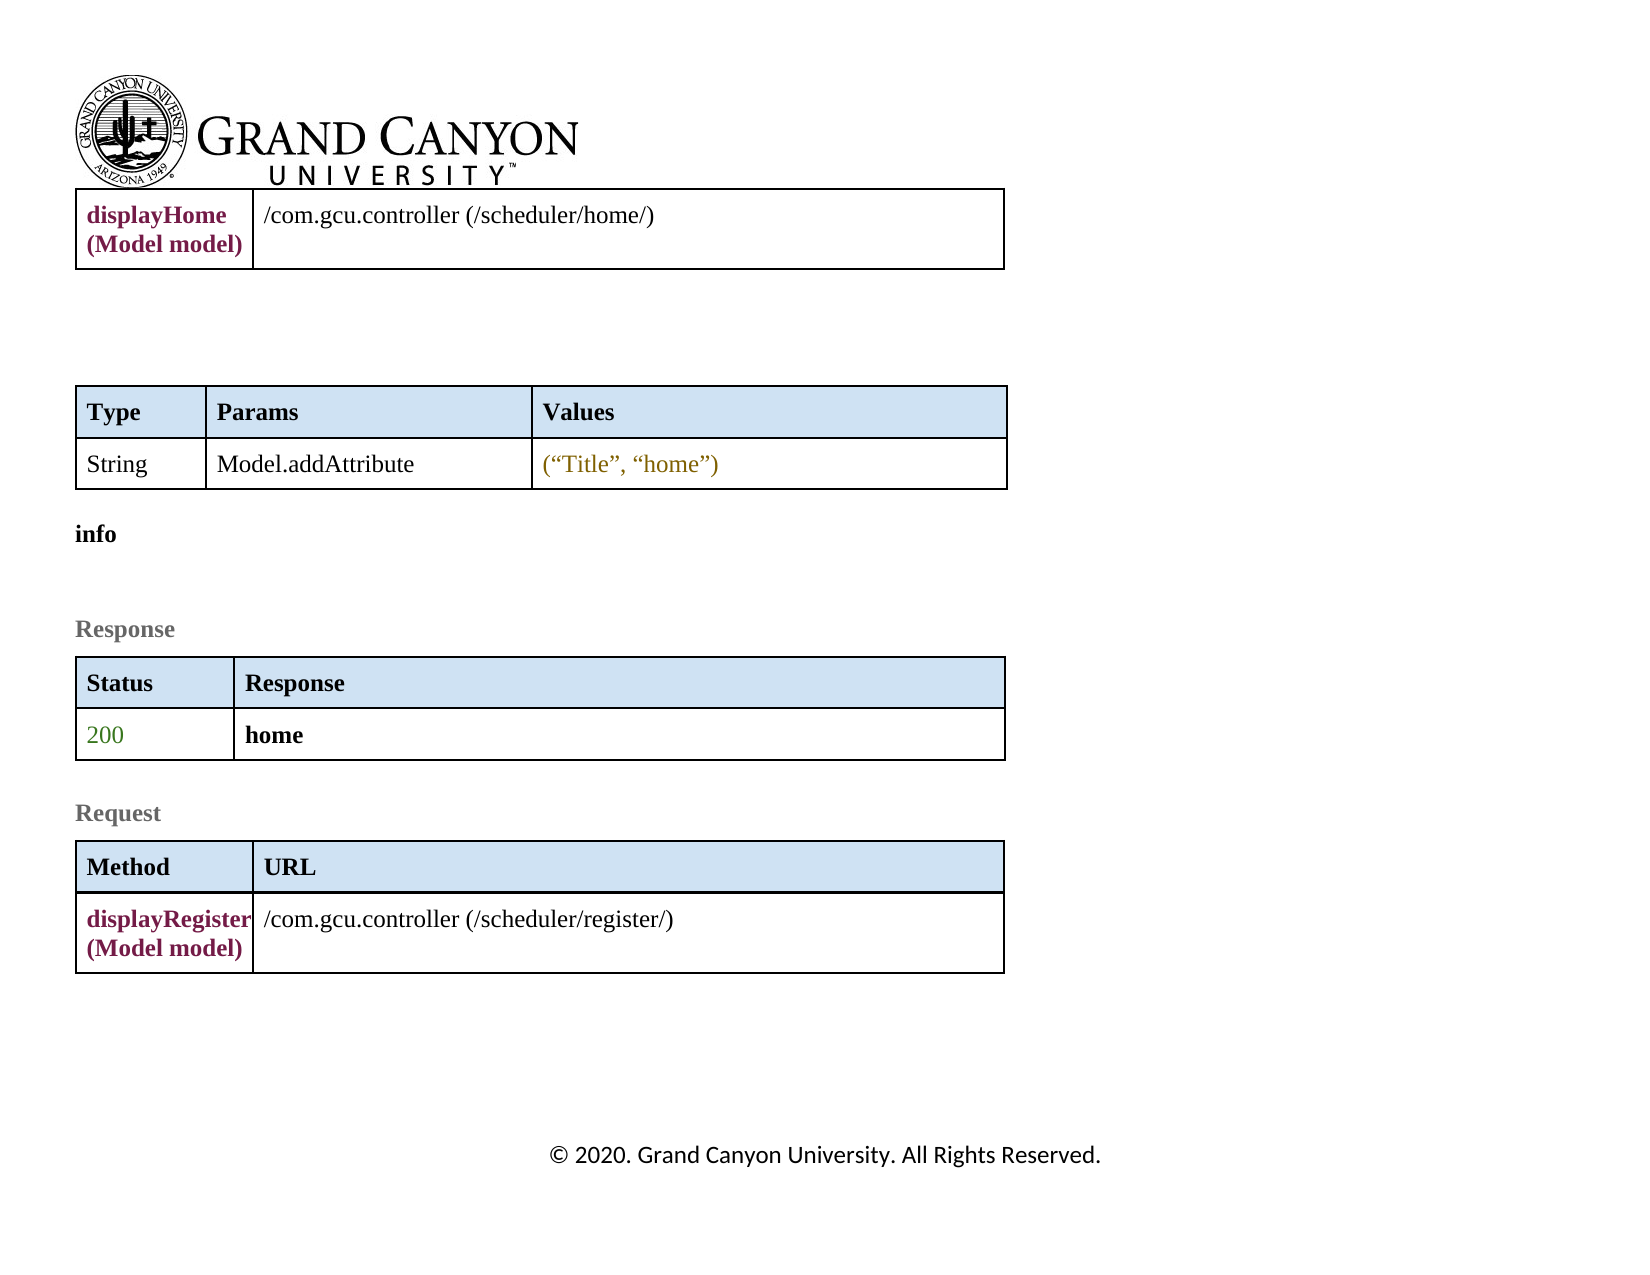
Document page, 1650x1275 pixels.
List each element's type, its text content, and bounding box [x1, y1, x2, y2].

table_cell /com.gcu.controller (/scheduler/register/) [254, 894, 1003, 972]
table_cell String [77, 439, 205, 488]
table_cell /com.gcu.controller (/scheduler/home/) [254, 190, 1003, 268]
text info [75, 519, 1575, 548]
table_cell displayRegister (Model model) [77, 894, 252, 972]
table_header Type [77, 387, 205, 437]
table_cell Model.addAttribute [207, 439, 531, 488]
table_header Params [207, 387, 531, 437]
table_header Status [77, 658, 233, 707]
table_cell 200 [77, 709, 233, 759]
table_cell home [235, 709, 1004, 759]
subtitle Response [75, 614, 1602, 643]
table_header URL [254, 842, 1003, 891]
table_cell (“Title”, “home”) [533, 439, 1006, 488]
table_header Values [533, 387, 1006, 437]
table_cell displayHome (Model model) [77, 190, 252, 268]
picture [75, 75, 579, 188]
subtitle Request [75, 798, 1602, 827]
table_header Method [77, 842, 252, 891]
table_header Response [235, 658, 1004, 707]
